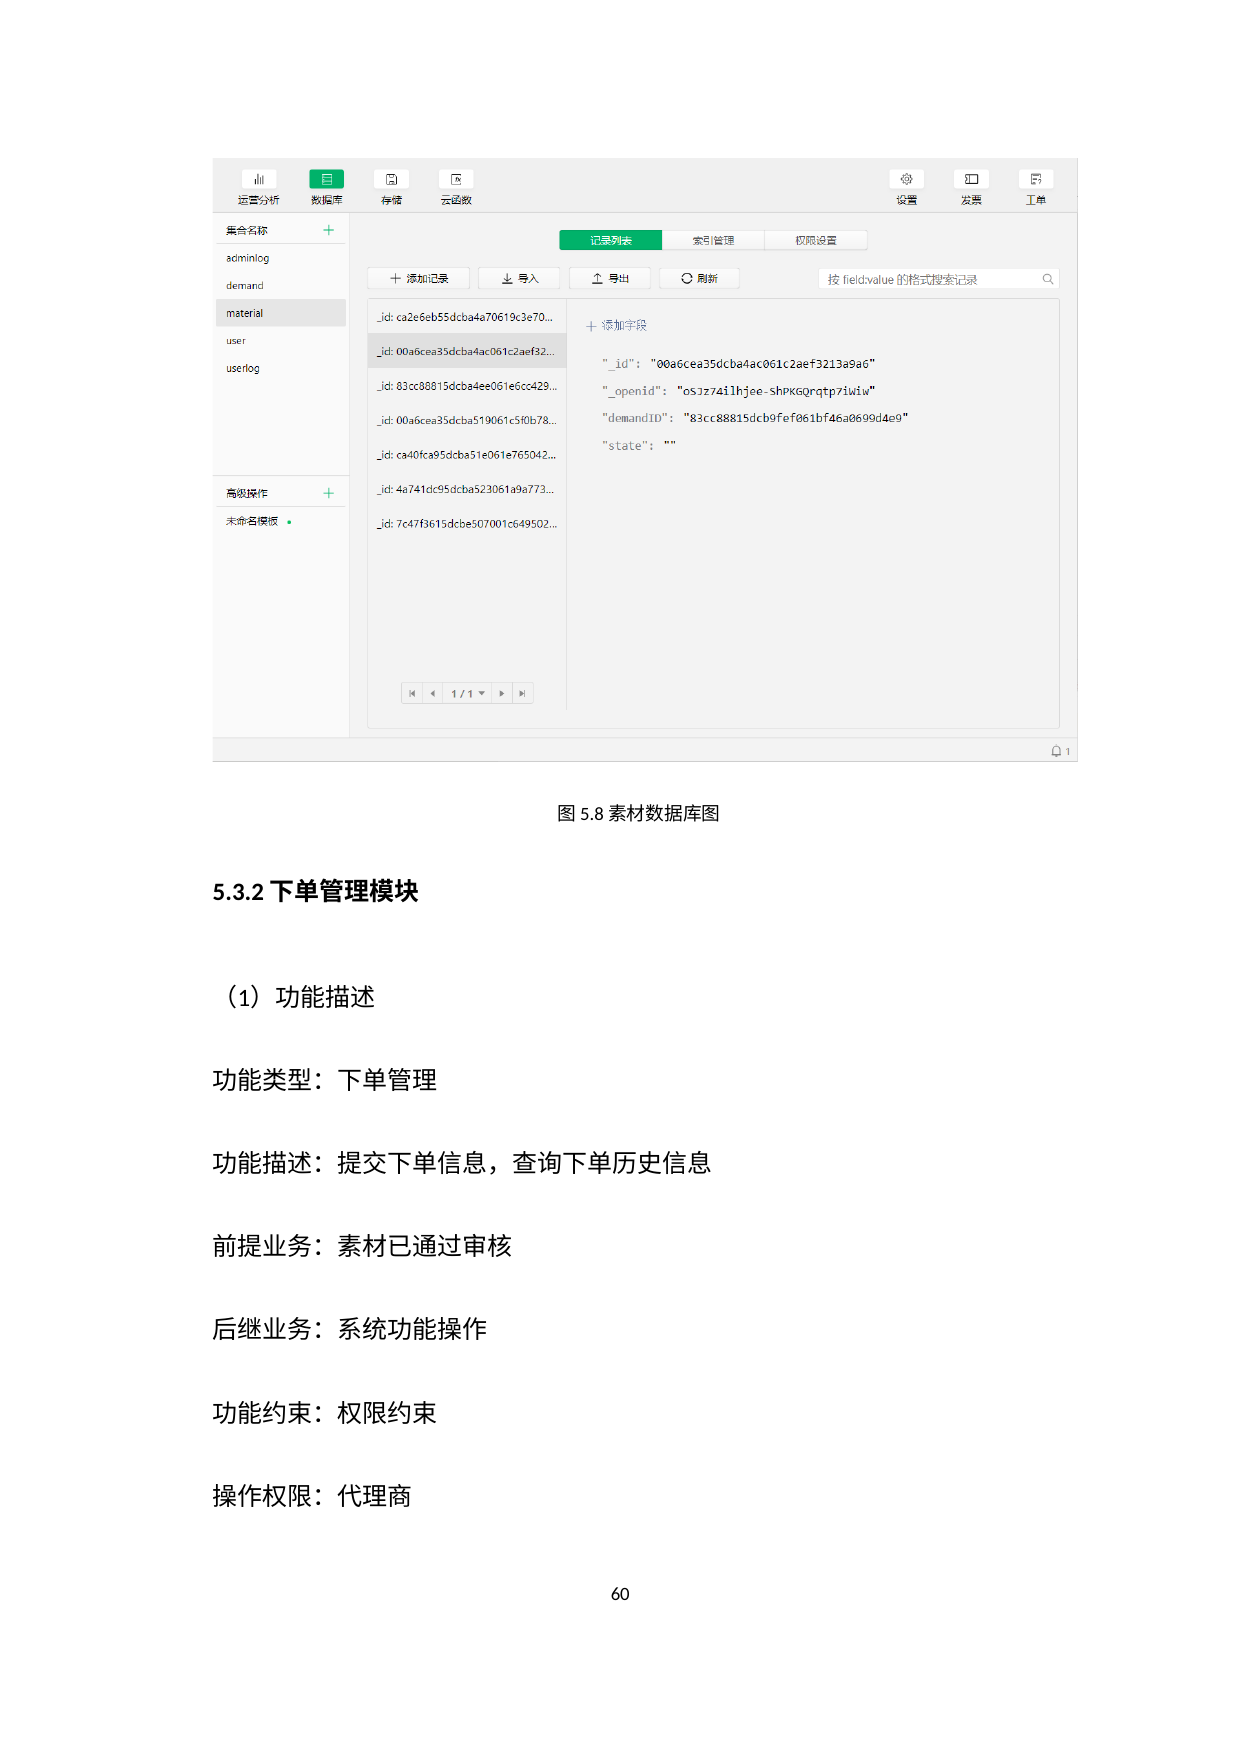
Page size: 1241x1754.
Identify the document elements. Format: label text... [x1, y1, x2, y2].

text 功能类型：下单管理 [212, 1046, 1028, 1111]
text 后继业务：系统功能操作 [212, 1296, 1028, 1361]
picture [212, 158, 1078, 762]
subtitle 5.3.2 下单管理模块 [212, 857, 1028, 922]
text 功能约束：权限约束 [212, 1379, 1028, 1444]
text 前提业务：素材已通过审核 [212, 1212, 1028, 1277]
text 图5.8 素材数据库图 [212, 796, 1028, 829]
text （1）功能描述 [212, 963, 1028, 1028]
text 操作权限：代理商 [212, 1462, 1028, 1527]
text 功能描述：提交下单信息，查询下单历史信息 [212, 1129, 1028, 1194]
